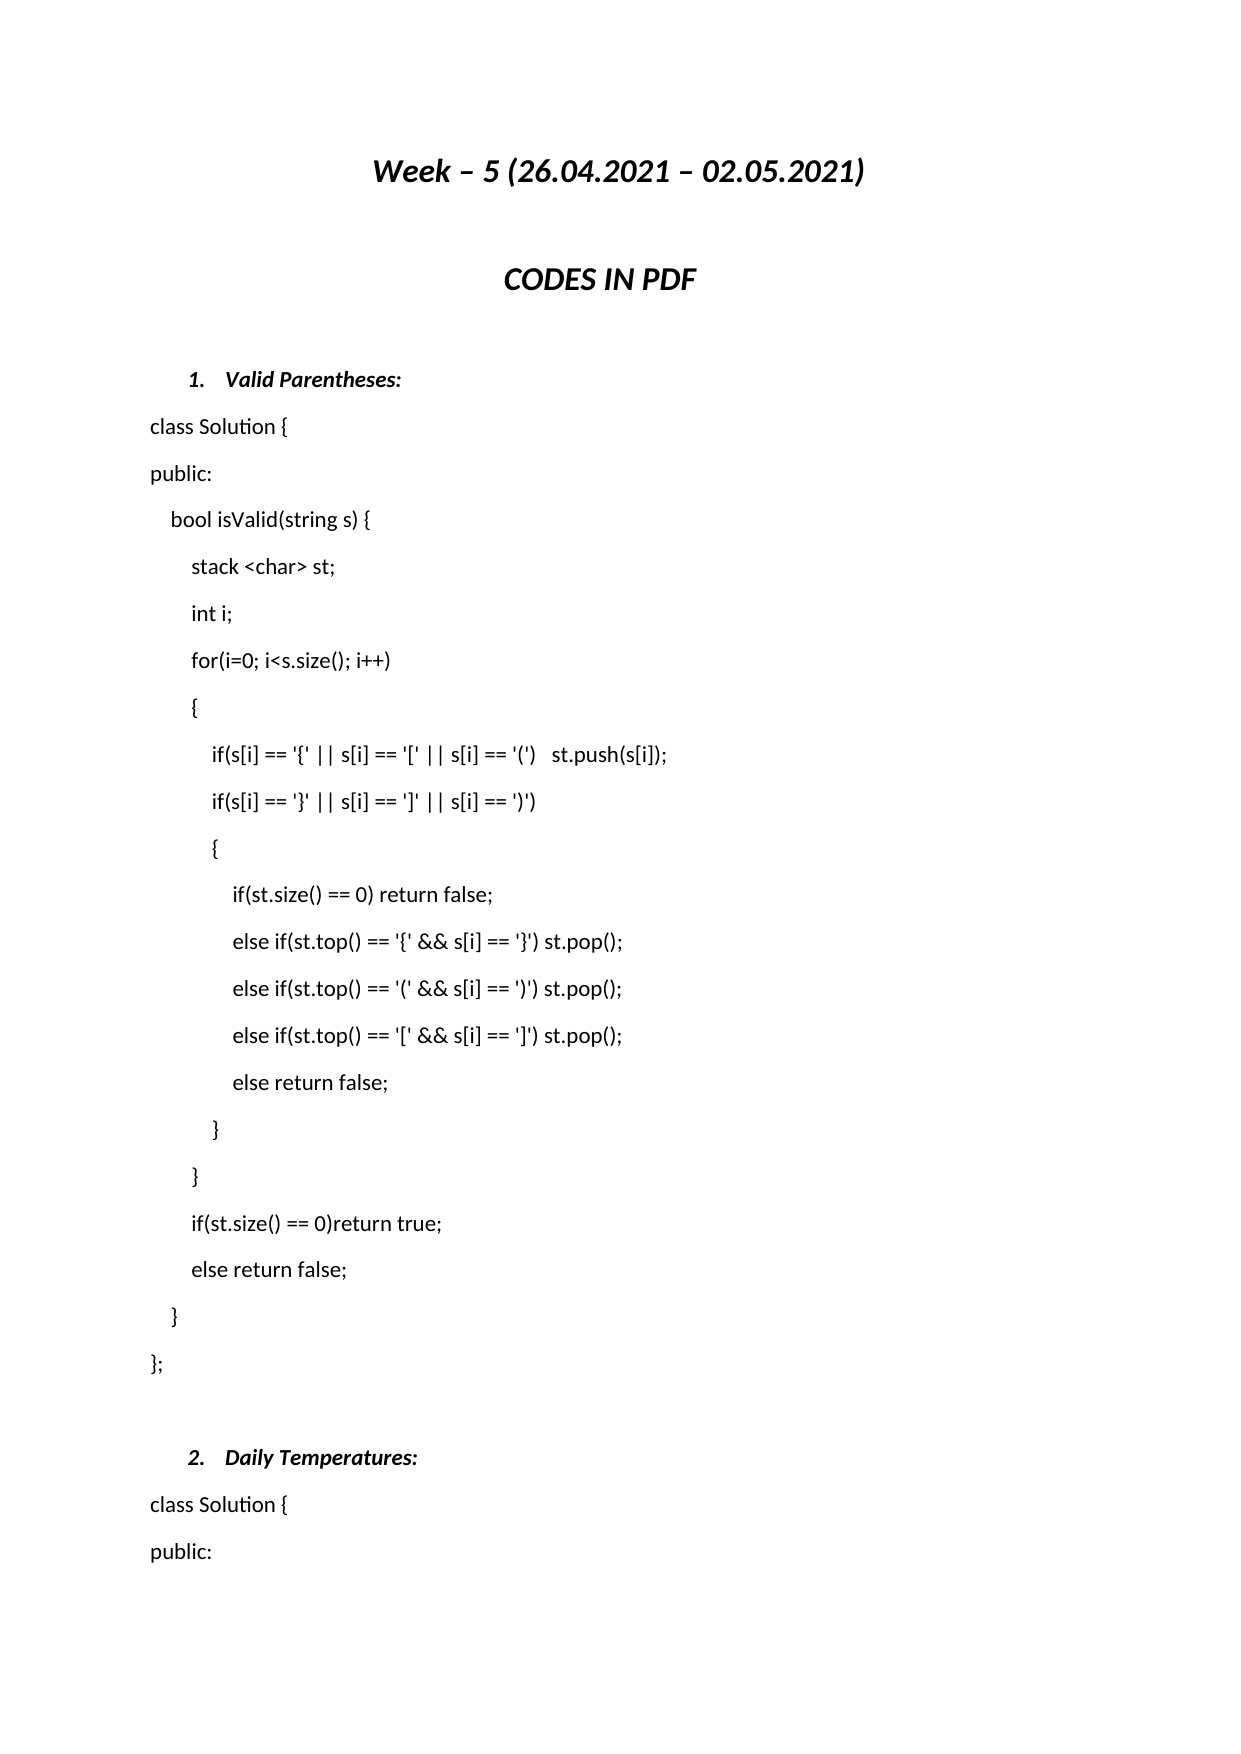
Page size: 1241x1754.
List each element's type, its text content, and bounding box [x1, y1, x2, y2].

text if(st.size() == 0) return false; [150, 881, 1090, 909]
text int i; [150, 599, 1090, 627]
text } [150, 1302, 1090, 1331]
list Daily Temperatures: [187, 1443, 1090, 1471]
text bool isValid(string s) { [150, 506, 1090, 534]
text class Solution { [150, 1490, 1090, 1518]
text } [150, 1162, 1090, 1190]
text public: [150, 459, 1090, 487]
text }; [150, 1349, 1090, 1377]
text { [150, 834, 1090, 862]
text else if(st.top() == '{' && s[i] == '}') st.pop(); [150, 927, 1090, 956]
text if(s[i] == '{' || s[i] == '[' || s[i] == '(') st.push(s[i]); [150, 740, 1090, 768]
text { [150, 693, 1090, 721]
text else return false; [150, 1068, 1090, 1096]
text stack <char> st; [150, 552, 1090, 581]
text else if(st.top() == '(' && s[i] == ')') st.pop(); [150, 974, 1090, 1002]
text if(s[i] == '}' || s[i] == ']' || s[i] == ')') [150, 787, 1090, 815]
list Valid Parentheses: [187, 365, 1090, 393]
text } [150, 1115, 1090, 1143]
text else if(st.top() == '[' && s[i] == ']') st.pop(); [150, 1021, 1090, 1049]
text class Solution { [150, 412, 1090, 440]
text Week – 5 (26.04.2021 – 02.05.2021) [150, 150, 1090, 191]
text else return false; [150, 1256, 1090, 1284]
text for(i=0; i<s.size(); i++) [150, 646, 1090, 674]
text public: [150, 1537, 1090, 1565]
text if(st.size() == 0)return true; [150, 1209, 1090, 1237]
text CODES IN PDF [112, 257, 1090, 298]
